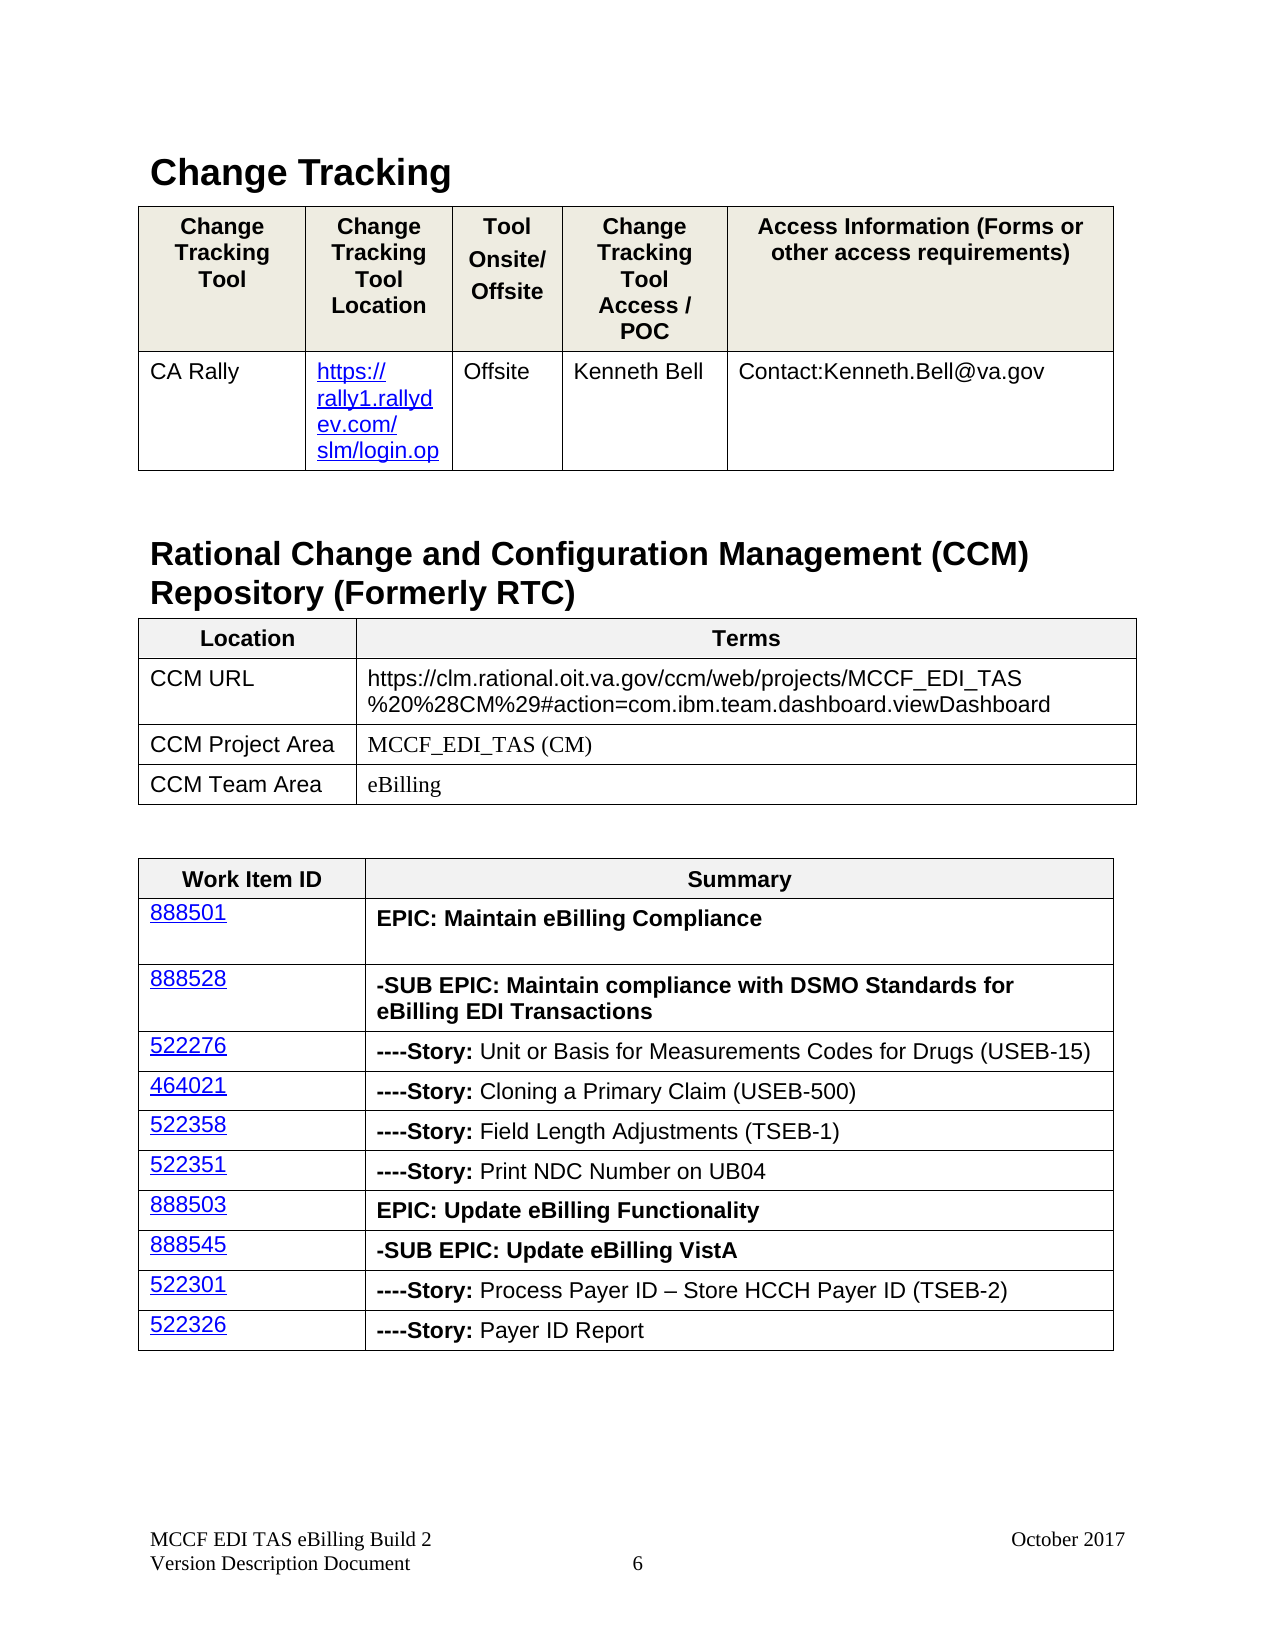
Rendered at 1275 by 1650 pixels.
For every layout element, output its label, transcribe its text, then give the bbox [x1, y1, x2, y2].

table_cell Contact:Kenneth.Bell@va.gov [728, 352, 1113, 470]
table_cell ----Story: Print NDC Number on UB04 [366, 1151, 1113, 1190]
table_cell 888528 [139, 965, 365, 1031]
table_cell CA Rally [139, 352, 305, 470]
table_cell https://rally1.rallydev.com/slm/login.op [306, 352, 452, 470]
table_cell ----Story: Payer ID Report [366, 1311, 1113, 1350]
table_cell 522358 [139, 1111, 365, 1150]
table_cell -SUB EPIC: Maintain compliance with DSMO Standards for eBilling EDI Transactions [366, 965, 1113, 1031]
table_cell 522326 [139, 1311, 365, 1350]
table_cell CCM URL [139, 659, 356, 724]
table_cell 464021 [139, 1072, 365, 1110]
table_cell CCM Team Area [139, 765, 356, 803]
table_header Terms [357, 619, 1136, 657]
table_cell Offsite [453, 352, 562, 470]
table_cell EPIC: Maintain eBilling Compliance [366, 899, 1113, 964]
subtitle Rational Change and Configuration Management (CCM) Repository (Formerly RTC) [150, 534, 1125, 611]
table_header Work Item ID [139, 859, 365, 898]
table_cell MCCF_EDI_TAS (CM) [357, 725, 1136, 763]
table_cell EPIC: Update eBilling Functionality [366, 1191, 1113, 1230]
table_cell 888501 [139, 899, 365, 964]
table_cell 888503 [139, 1191, 365, 1230]
table_header Tool Onsite/ Offsite [453, 207, 562, 351]
table_cell ----Story: Process Payer ID – Store HCCH Payer ID (TSEB-2) [366, 1271, 1113, 1310]
table_cell 888545 [139, 1231, 365, 1270]
table_cell 522276 [139, 1032, 365, 1071]
table_cell ----Story: Field Length Adjustments (TSEB-1) [366, 1111, 1113, 1150]
table_cell -SUB EPIC: Update eBilling VistA [366, 1231, 1113, 1270]
table_header Change Tracking Tool Location [306, 207, 452, 351]
table_header Summary [366, 859, 1113, 898]
table_header Change Tracking Tool Access / POC [563, 207, 727, 351]
table_header Access Information (Forms or other access requirements) [728, 207, 1113, 351]
table_cell 522351 [139, 1151, 365, 1190]
table_cell 522301 [139, 1271, 365, 1310]
table_header Location [139, 619, 356, 657]
subtitle Change Tracking [150, 150, 1125, 193]
table_cell ----Story: Cloning a Primary Claim (USEB-500) [366, 1072, 1113, 1110]
table_cell ----Story: Unit or Basis for Measurements Codes for Drugs (USEB-15) [366, 1032, 1113, 1071]
table_cell Kenneth Bell [563, 352, 727, 470]
table_header Change Tracking Tool [139, 207, 305, 351]
table_cell https://clm.rational.oit.va.gov/ccm/web/projects/MCCF_EDI_TAS%20%28CM%29#action=com.ibm.team.dashboard.viewDashboard [357, 659, 1136, 724]
table_cell CCM Project Area [139, 725, 356, 763]
table_cell eBilling [357, 765, 1136, 803]
